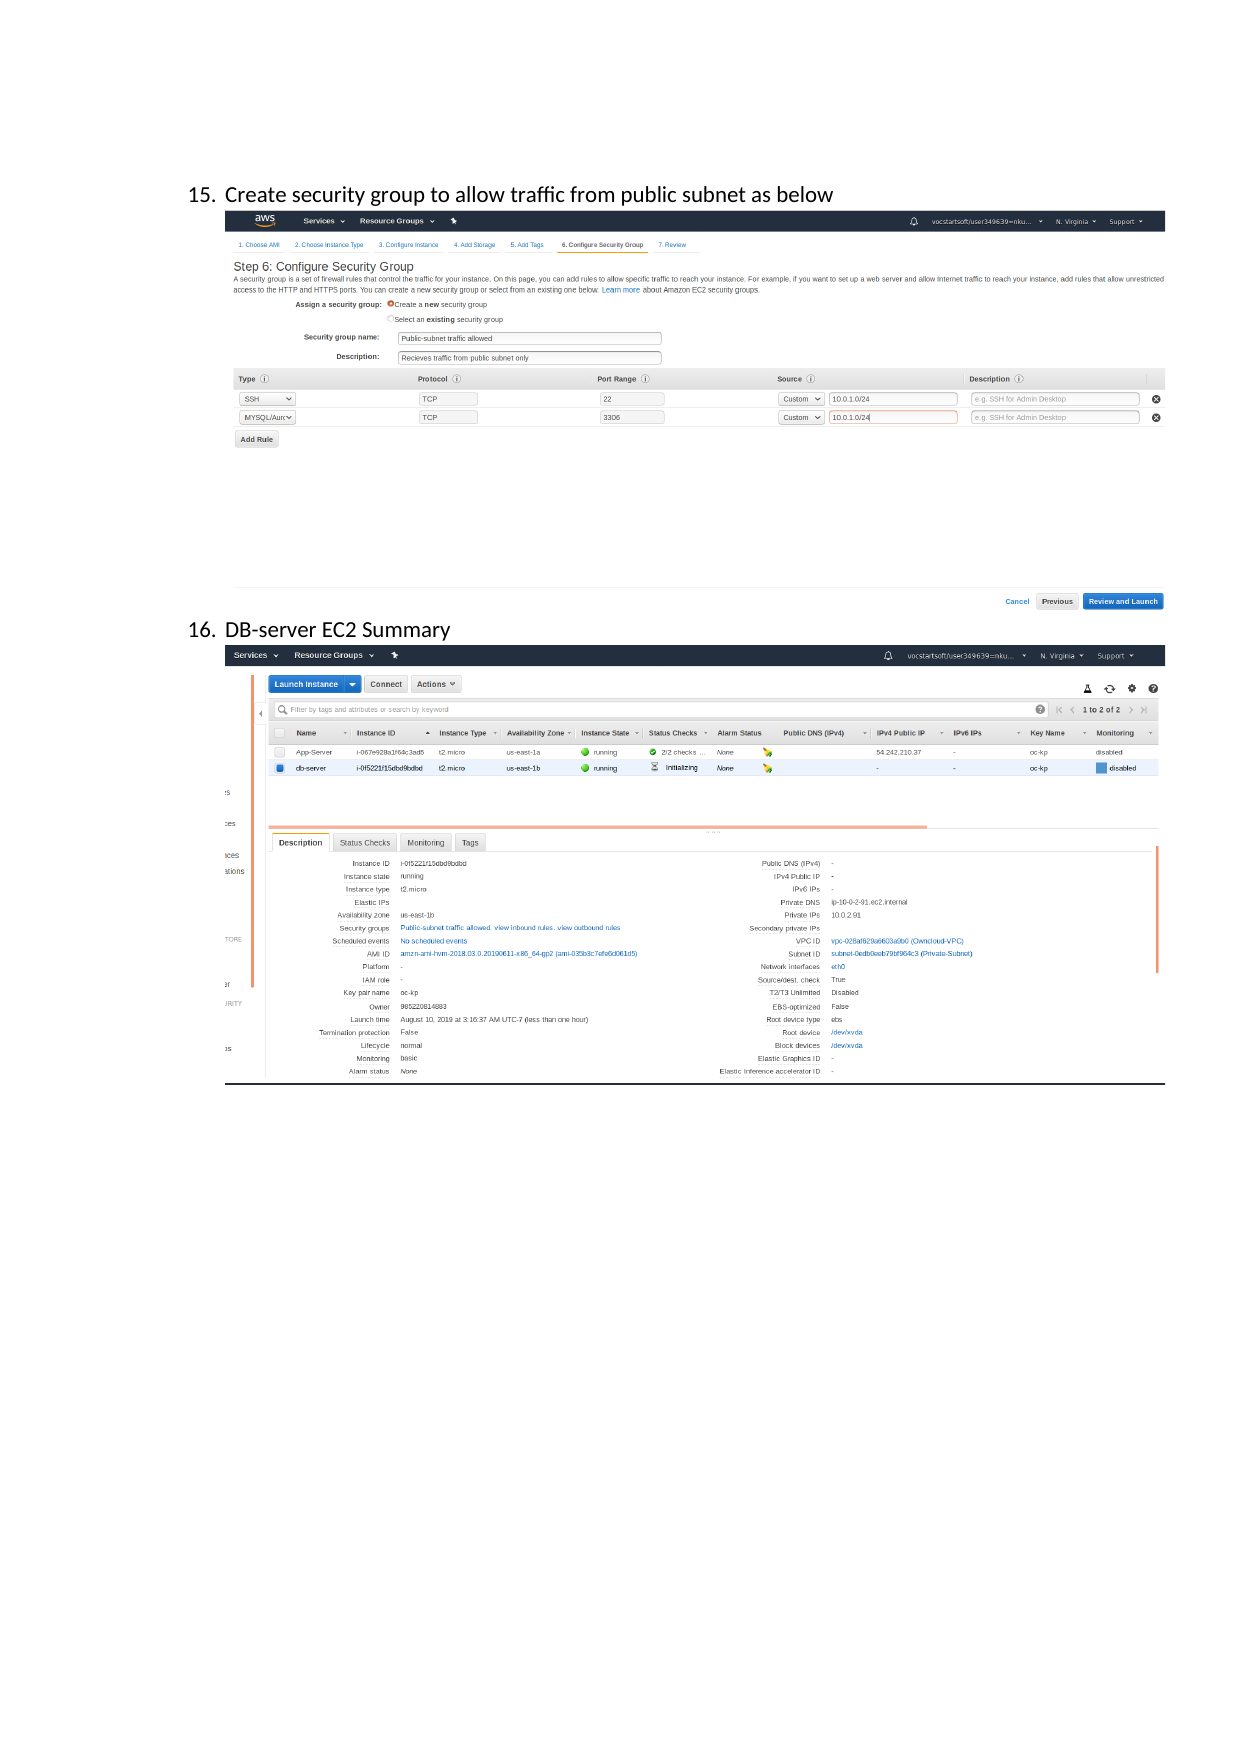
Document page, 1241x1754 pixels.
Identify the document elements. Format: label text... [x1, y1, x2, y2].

list DB-server EC2 Summary [187, 615, 1090, 643]
list Create security group to allow traffic from public subnet as below [187, 180, 1090, 208]
picture [225, 645, 1166, 1085]
picture [225, 210, 1166, 613]
